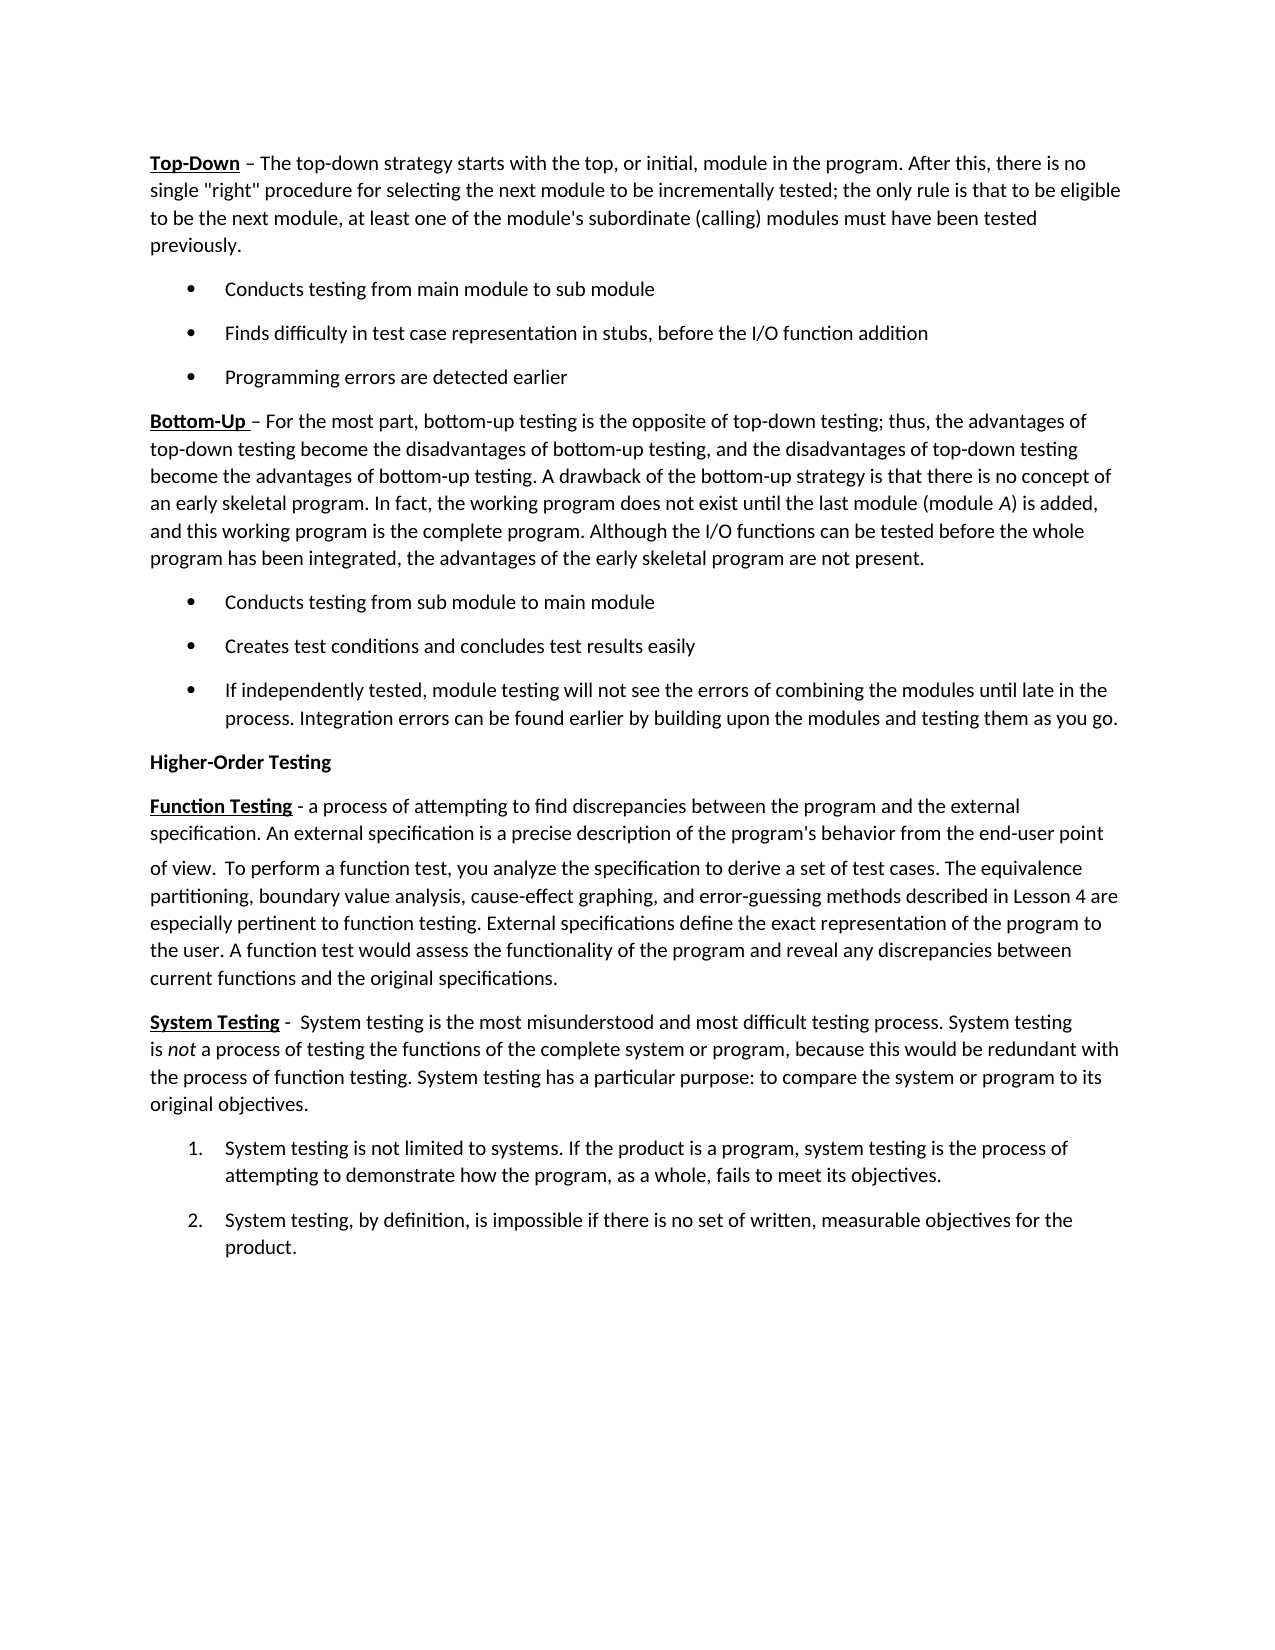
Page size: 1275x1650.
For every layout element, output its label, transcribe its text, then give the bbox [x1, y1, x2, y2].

list Conducts testing from sub module to main module [187, 589, 1125, 615]
text Function Testing - a process of attempting to find discrepancies between the program and the external specification. An external specification is a precise description of the program's behavior from the end-user point of view. To perform a function test, you analyze the specification to derive a set of test cases. The equivalence partitioning, boundary value analysis, cause-effect graphing, and error-guessing methods described in Lesson 4 are especially pertinent to function testing. External specifications define the exact representation of the program to the user. A function test would assess the functionality of the program and reveal any discrepancies between current functions and the original specifications. [150, 793, 1125, 990]
text System Testing - System testing is the most misunderstood and most difficult testing process. System testing is not a process of testing the functions of the complete system or program, because this would be redundant with the process of function testing. System testing has a particular purpose: to compare the system or program to its original objectives. [150, 1009, 1125, 1117]
list System testing is not limited to systems. If the product is a program, system testing is the process of attempting to demonstrate how the program, as a whole, fails to meet its objectives. [187, 1135, 1125, 1188]
list System testing, by definition, is impossible if there is no set of written, measurable objectives for the product. [187, 1207, 1125, 1259]
list Creates test conditions and concludes test results easily [187, 633, 1125, 659]
text Bottom-Up – For the most part, bottom-up testing is the opposite of top-down testing; thus, the advantages of top-down testing become the disadvantages of bottom-up testing, and the disadvantages of top-down testing become the advantages of bottom-up testing. A drawback of the bottom-up strategy is that there is no concept of an early skeletal program. In fact, the working program does not exist until the last module (module A) is added, and this working program is the complete program. Although the I/O functions can be tested before the whole program has been integrated, the advantages of the early skeletal program are not present. [150, 408, 1125, 571]
text Higher-Order Testing [150, 749, 1125, 774]
list If independently tested, module testing will not see the errors of combining the modules until late in the process. Integration errors can be found earlier by building upon the modules and testing them as you go. [187, 678, 1125, 730]
list Programming errors are detected earlier [187, 364, 1125, 390]
text Top-Down – The top-down strategy starts with the top, or initial, module in the program. After this, there is no single "right" procedure for selecting the next module to be incrementally tested; the only rule is that to be eligible to be the next module, at least one of the module's subordinate (calling) modules must have been tested previously. [150, 150, 1125, 258]
list Conducts testing from main module to sub module [187, 276, 1125, 302]
list Finds difficulty in test case representation in stubs, before the I/O function addition [187, 320, 1125, 346]
